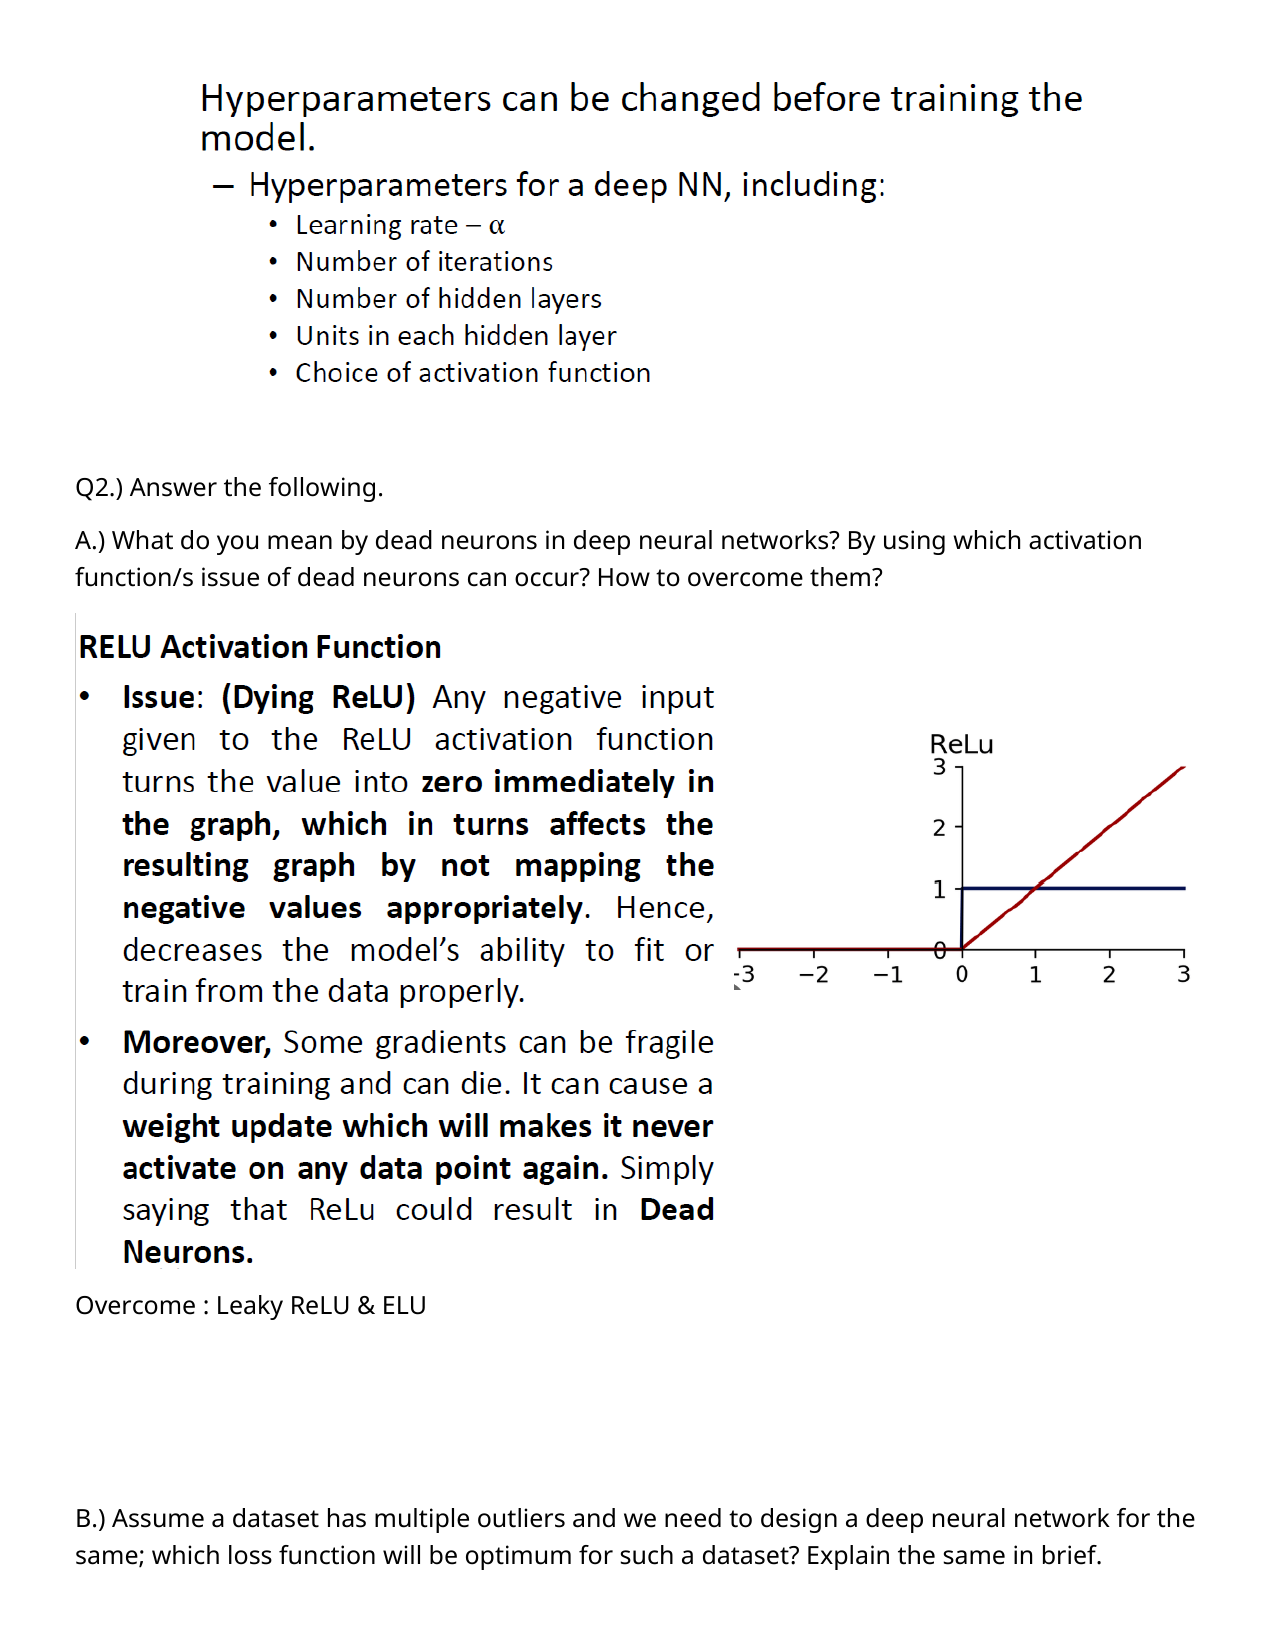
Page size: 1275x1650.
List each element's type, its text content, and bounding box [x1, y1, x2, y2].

picture [75, 613, 1200, 1269]
picture [184, 75, 1091, 398]
text Overcome : Leaky ReLU & ELU [75, 1287, 1200, 1321]
text Q2.) Answer the following. [75, 469, 1200, 503]
text A.) What do you mean by dead neurons in deep neural networks? By using which activation function/s issue of dead neurons can occur? How to overcome them? [75, 523, 1200, 594]
text B.) Assume a dataset has multiple outliers and we need to design a deep neural network for the same; which loss function will be optimum for such a dataset? Explain the same in brief. [75, 1501, 1200, 1572]
